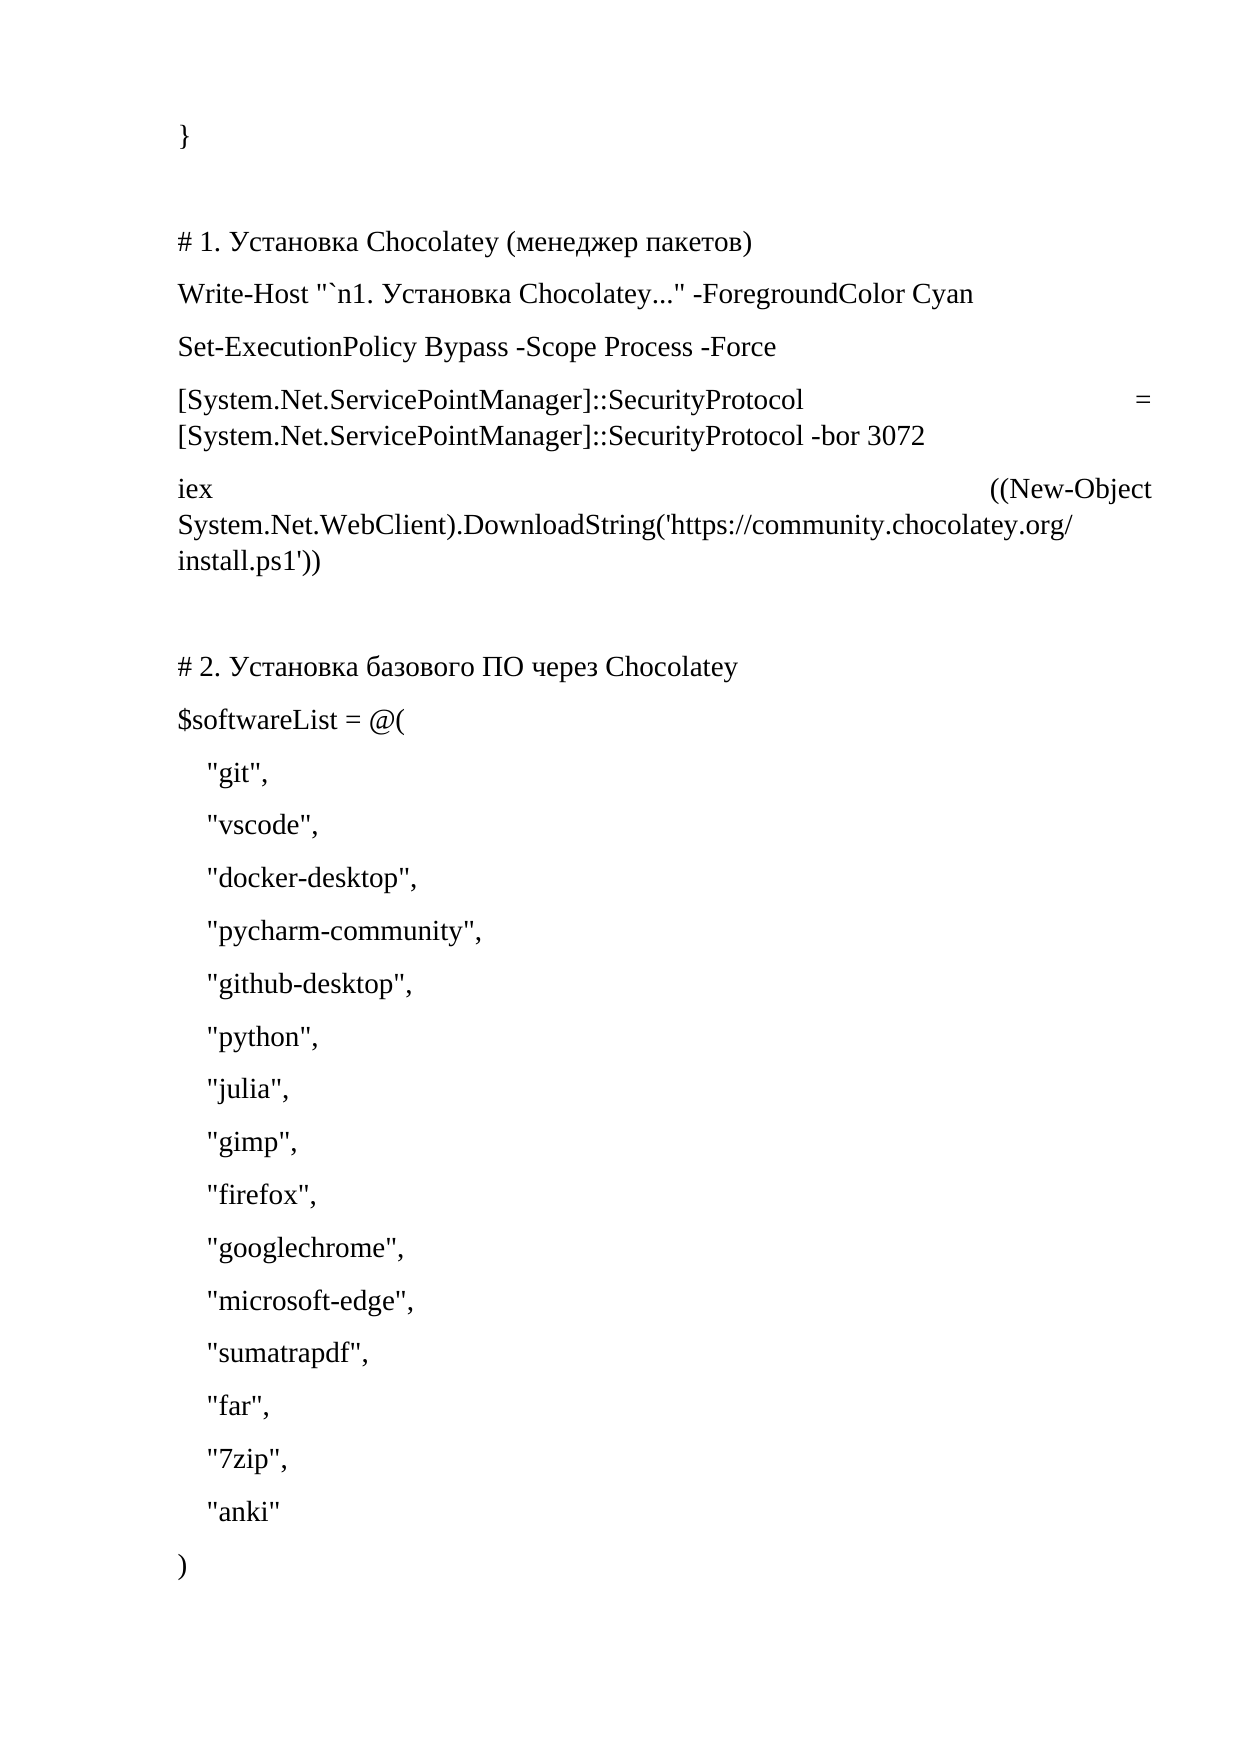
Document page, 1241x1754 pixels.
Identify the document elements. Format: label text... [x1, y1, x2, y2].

text "7zip", [177, 1441, 1152, 1475]
text "python", [177, 1019, 1152, 1052]
text $softwareList = @( [177, 702, 1152, 735]
text iex ((New-Object System.Net.WebClient).DownloadString('https://community.chocolatey.org/install.ps1')) [177, 471, 1152, 577]
text "firefox", [177, 1177, 1152, 1211]
text "googlechrome", [177, 1230, 1152, 1263]
text # 2. Установка базового ПО через Chocolatey [177, 649, 1152, 683]
text "pycharm-community", [177, 913, 1152, 947]
text Set-ExecutionPolicy Bypass -Scope Process -Force [177, 329, 1152, 363]
text "vscode", [177, 807, 1152, 841]
text "docker-desktop", [177, 860, 1152, 894]
text "far", [177, 1388, 1152, 1422]
text ) [177, 1547, 1152, 1580]
text "github-desktop", [177, 966, 1152, 999]
text } [177, 118, 1152, 152]
text "microsoft-edge", [177, 1283, 1152, 1316]
text "gimp", [177, 1124, 1152, 1158]
text [System.Net.ServicePointManager]::SecurityProtocol = [System.Net.ServicePointManager]::SecurityProtocol -bor 3072 [177, 382, 1152, 452]
text "git", [177, 755, 1152, 788]
text "sumatrapdf", [177, 1336, 1152, 1369]
text "anki" [177, 1494, 1152, 1528]
text "julia", [177, 1072, 1152, 1105]
text # 1. Установка Chocolatey (менеджер пакетов) [177, 224, 1152, 257]
text Write-Host "`n1. Установка Chocolatey..." -ForegroundColor Cyan [177, 277, 1152, 310]
